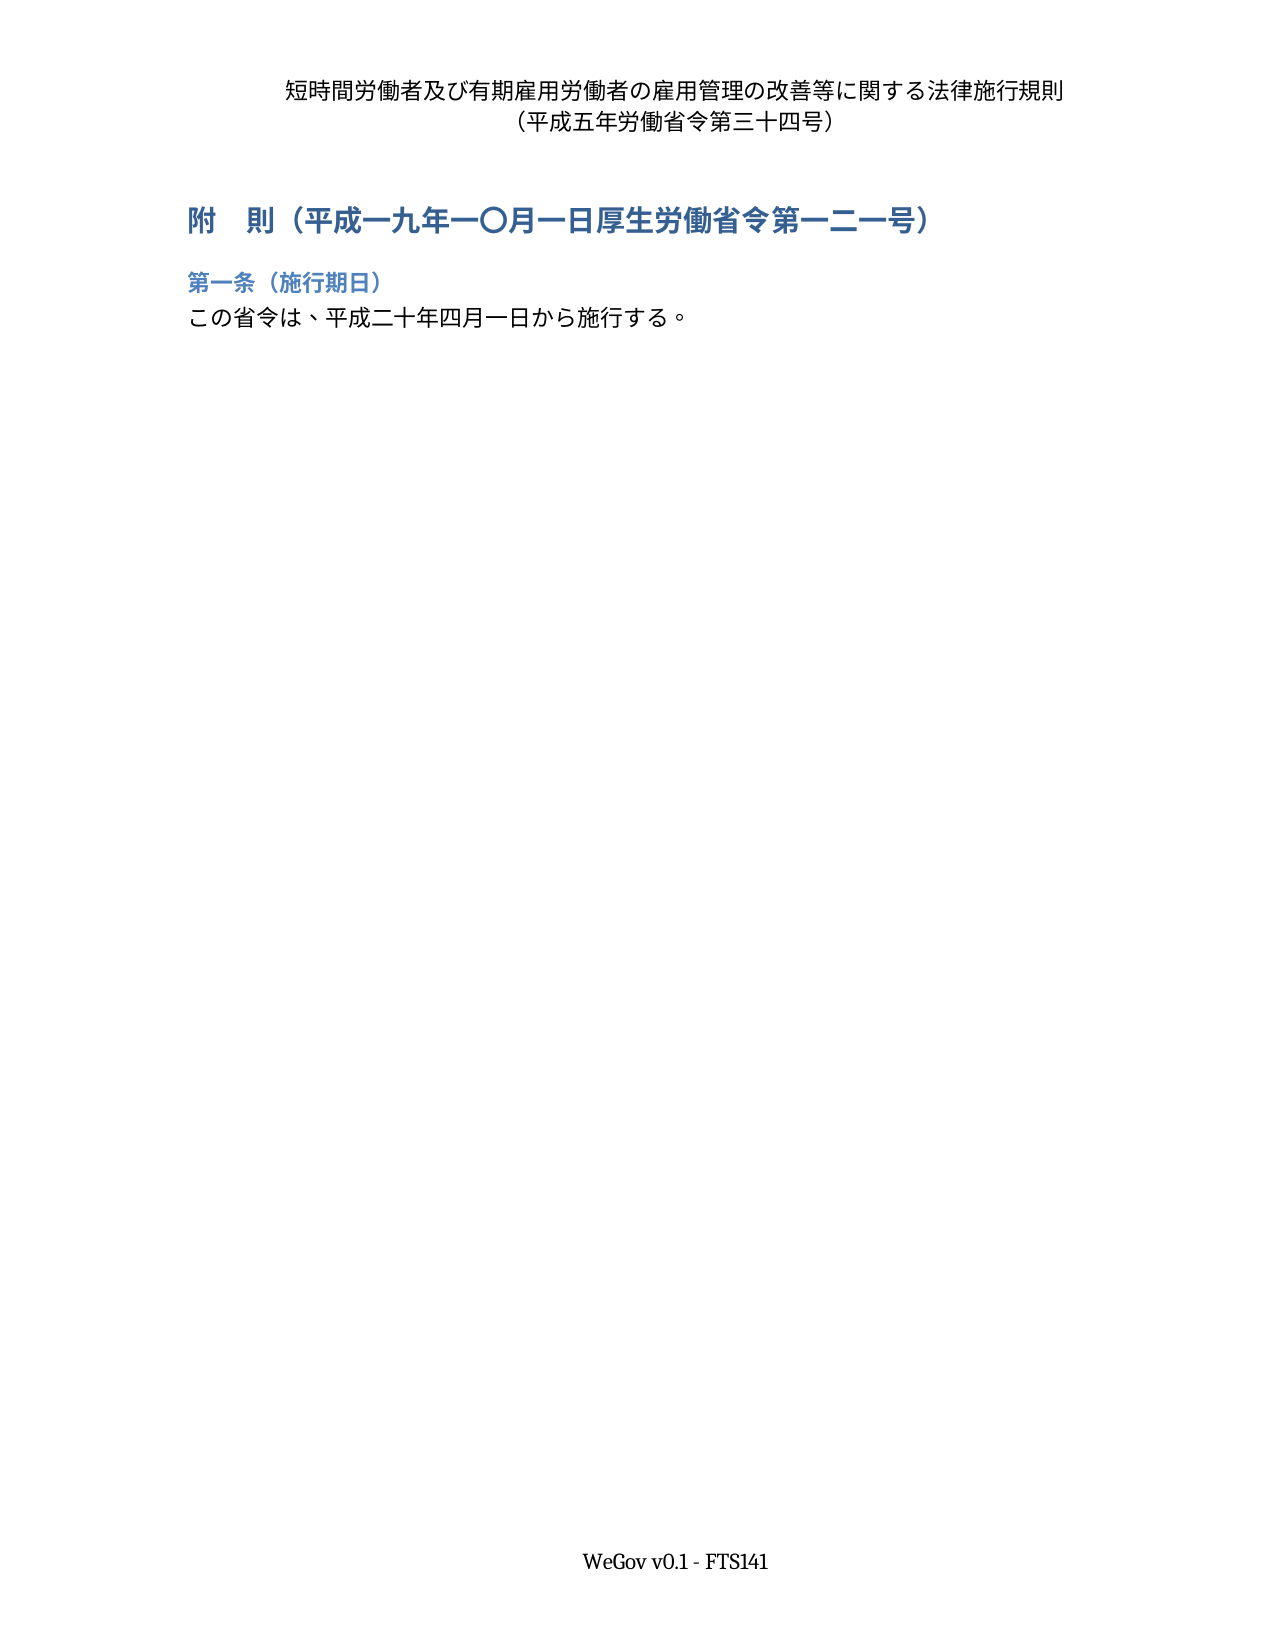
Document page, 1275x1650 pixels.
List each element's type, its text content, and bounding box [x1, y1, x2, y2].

text この省令は、平成二十年四月一日から施行する。 [187, 302, 1087, 334]
subtitle 附 則（平成一九年一〇月一日厚生労働省令第一二一号） [187, 200, 1087, 240]
subtitle 第一条（施行期日） [187, 266, 1087, 298]
